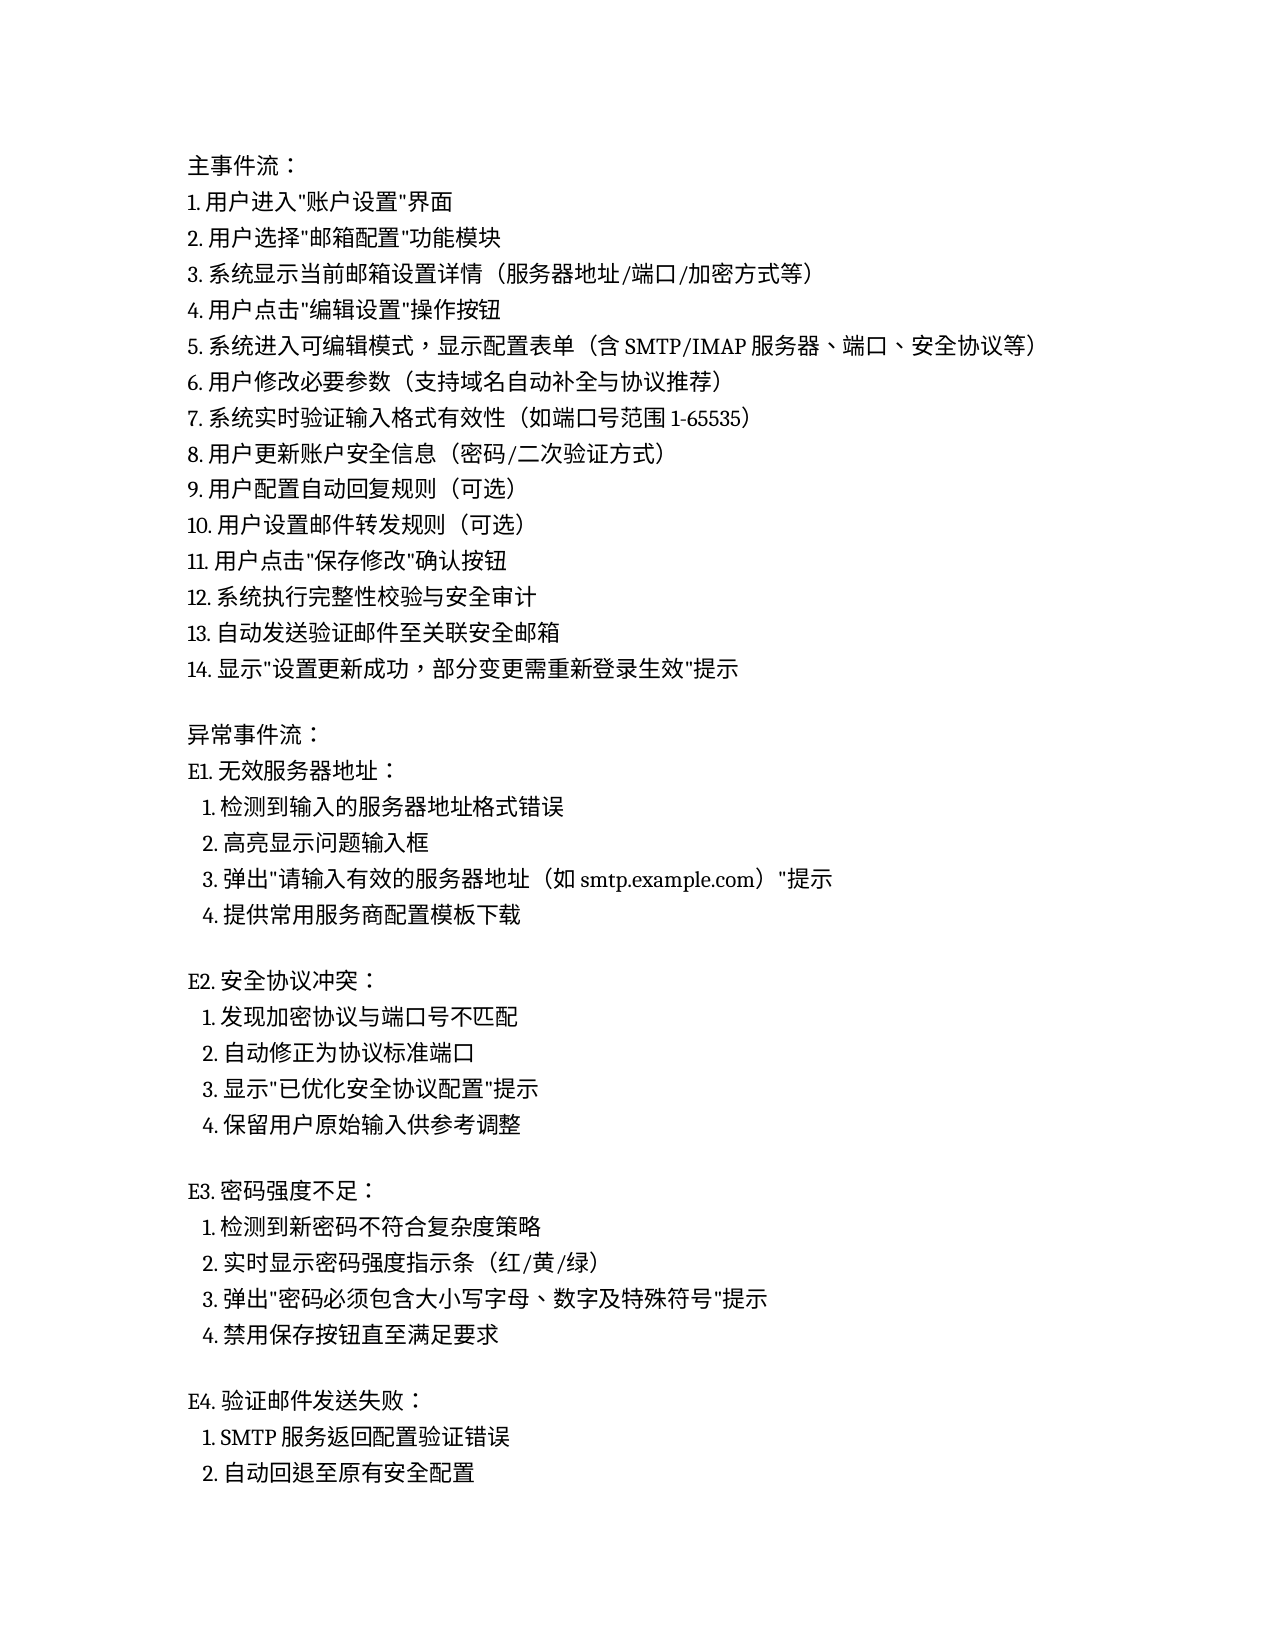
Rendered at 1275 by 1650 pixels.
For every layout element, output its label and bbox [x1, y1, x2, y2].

text [187, 150, 1087, 1488]
